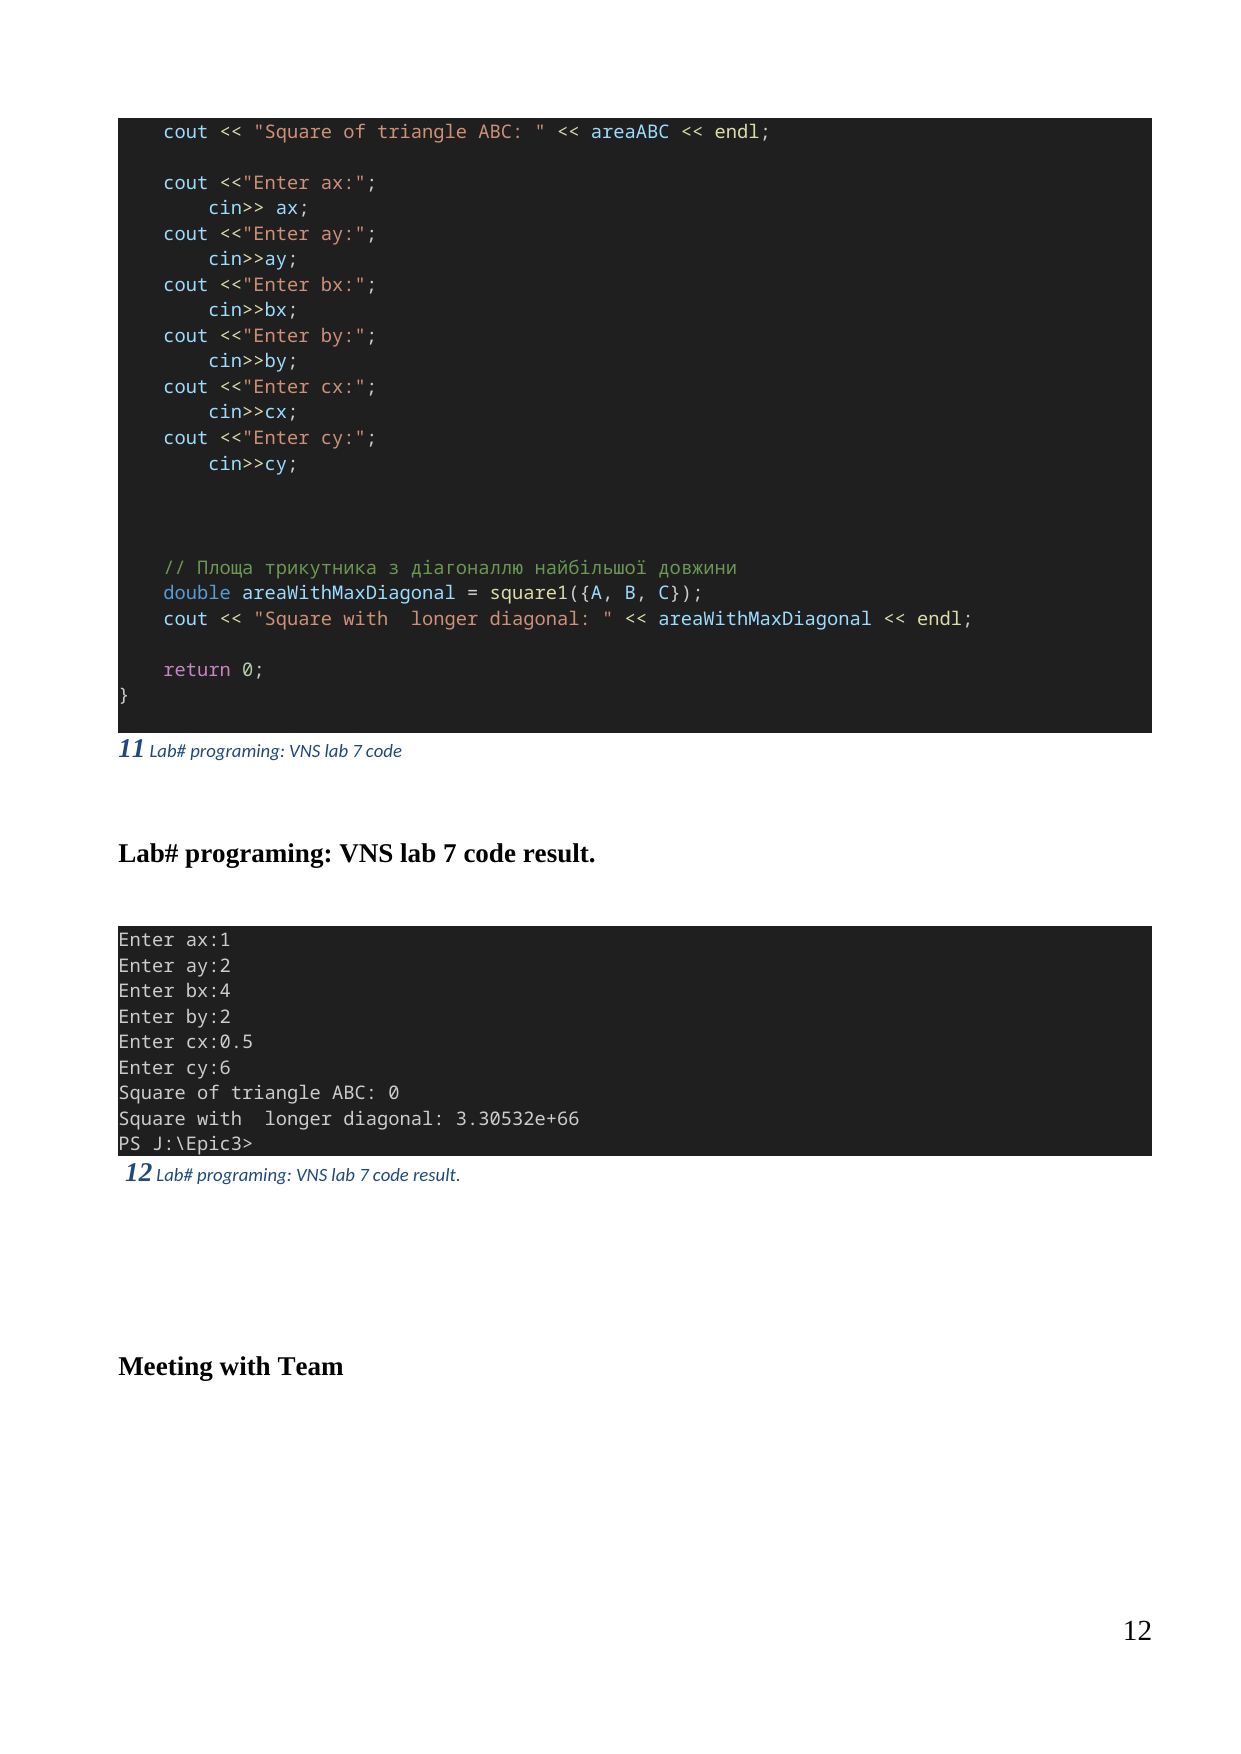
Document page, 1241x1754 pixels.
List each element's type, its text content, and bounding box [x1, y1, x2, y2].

text cin>>ay; [118, 246, 1152, 271]
text Enter bx:4 [118, 977, 1152, 1003]
text cout << "Square of triangle ABC: " << areaABC << endl; [118, 118, 1152, 144]
text cin>> ax; [118, 195, 1152, 220]
text cin>>by; [118, 348, 1152, 373]
text cout <<"Enter cy:"; [118, 424, 1152, 450]
text Enter cy:6 [118, 1054, 1152, 1079]
text cout <<"Enter ay:"; [118, 220, 1152, 246]
text } [118, 682, 1152, 707]
text double areaWithMaxDiagonal = square1({A, B, C}); [118, 579, 1152, 605]
text cout <<"Enter bx:"; [118, 271, 1152, 297]
text Enter cx:0.5 [118, 1028, 1152, 1054]
text cin>>cy; [118, 450, 1152, 475]
text Enter ax:1 [118, 926, 1152, 952]
text cout <<"Enter cx:"; [118, 373, 1152, 399]
text Enter ay:2 [118, 952, 1152, 977]
text 12 Lab# programing: VNS lab 7 code result. [118, 1156, 1152, 1187]
text cout <<"Enter by:"; [118, 322, 1152, 348]
text Square of triangle ABC: 0 [118, 1079, 1152, 1105]
text return 0; [118, 656, 1152, 682]
text cin>>cx; [118, 399, 1152, 424]
text Enter by:2 [118, 1003, 1152, 1028]
text Meeting with Team [118, 1350, 1152, 1381]
text cin>>bx; [118, 297, 1152, 322]
text Lab# programing: VNS lab 7 code result. [118, 838, 1152, 869]
text cout << "Square with longer diagonal: " << areaWithMaxDiagonal << endl; [118, 605, 1152, 631]
text // Площа трикутника з діагоналлю найбільшої довжини [118, 554, 1152, 579]
text PS J:\Epic3> [118, 1131, 1152, 1156]
text cout <<"Enter ax:"; [118, 169, 1152, 195]
text 11 Lab# programing: VNS lab 7 code [118, 733, 1152, 764]
text Square with longer diagonal: 3.30532e+66 [118, 1105, 1152, 1131]
